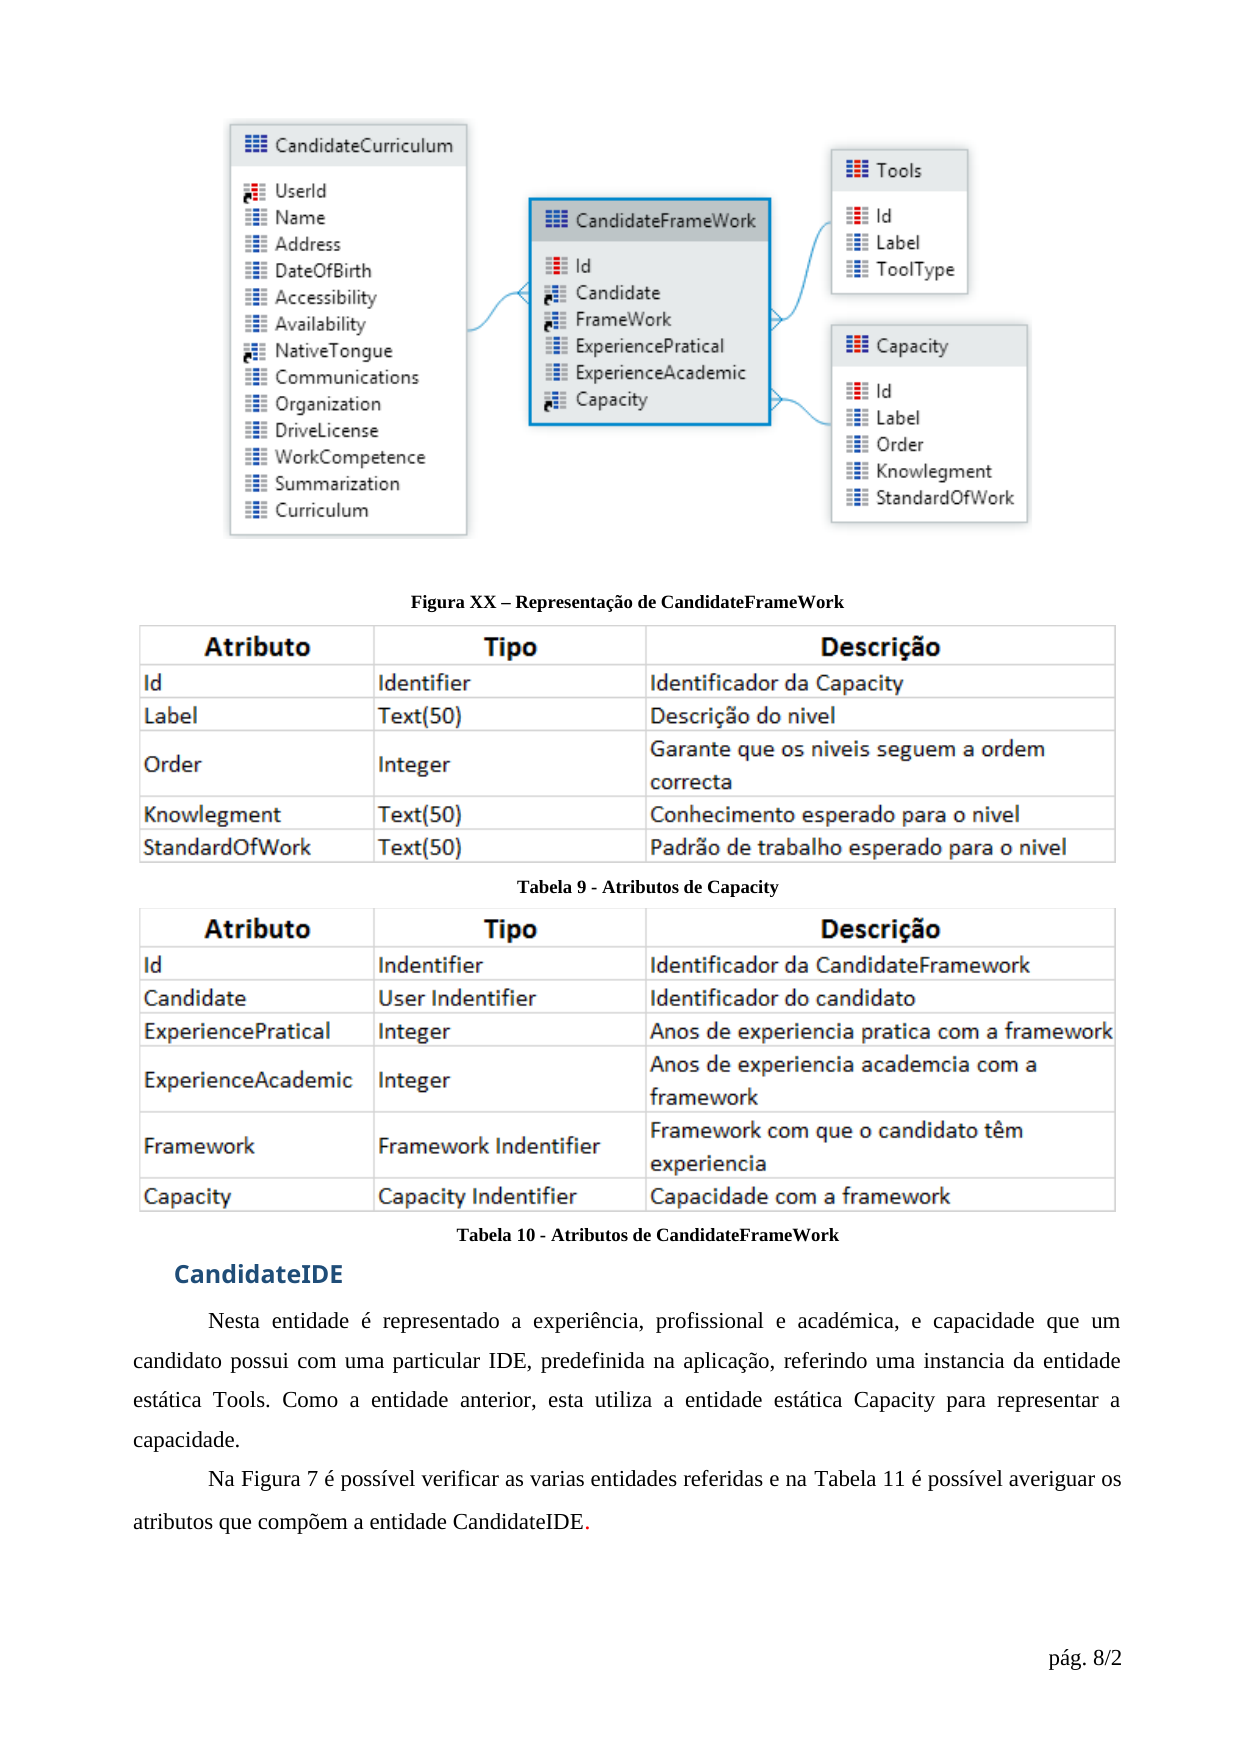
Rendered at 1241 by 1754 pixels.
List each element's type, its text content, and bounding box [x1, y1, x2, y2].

text Tabela 10 - Atributos de CandidateFrameWork [133, 1224, 1122, 1246]
picture [222, 118, 1033, 539]
text CandidateIDE [133, 1257, 1122, 1291]
text Tabela 9 - Atributos de Capacity [133, 876, 1122, 897]
text Na Figura 7 é possível verificar as varias entidades referidas e na Tabela 11 é possível averiguar os atributos que compõem a entidade CandidateIDE. [133, 1466, 1122, 1535]
picture [139, 908, 1116, 1212]
text Figura XX – Representação de CandidateFrameWork [133, 591, 1122, 613]
text Nesta entidade é representado a experiência, profissional e académica, e capacidade que um candidato possui com uma particular IDE, predefinida na aplicação, referindo uma instancia da entidade estática Tools. Como a entidade anterior, esta utiliza a entidade estática Capacity para representar a capacidade. [133, 1308, 1122, 1452]
picture [139, 625, 1116, 863]
